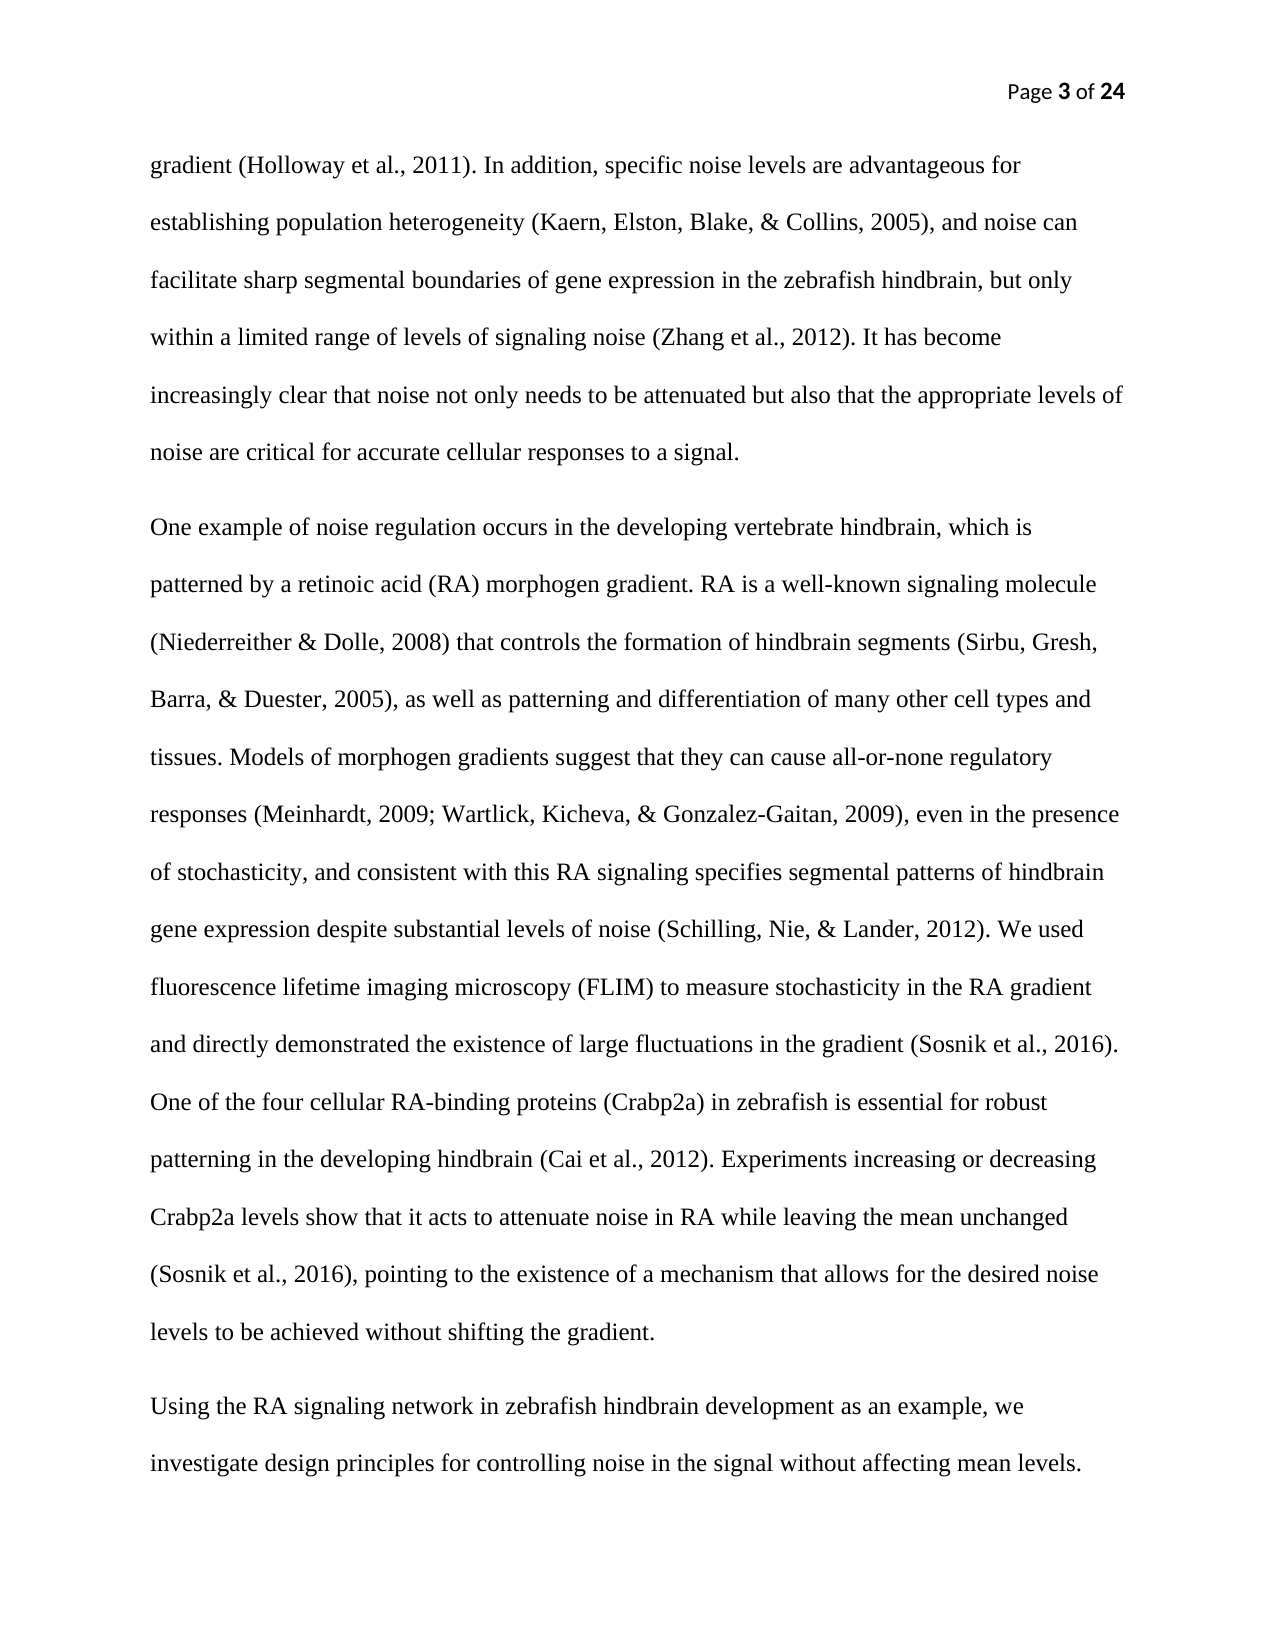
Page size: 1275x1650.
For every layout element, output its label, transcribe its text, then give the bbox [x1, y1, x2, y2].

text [150, 1391, 1125, 1477]
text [150, 150, 1125, 466]
text One example of noise regulation occurs in the developing vertebrate hindbrain, which is patterned by a retinoic acid (RA) morphogen gradient. RA is a well-known signaling molecule (Niederreither & Dolle, 2008) that controls the formation of hindbrain segments (Sirbu, Gresh, Barra, & Duester, 2005), as well as patterning and differentiation of many other cell types and tissues. Models of morphogen gradients suggest that they can cause all-or-none regulatory responses (Meinhardt, 2009; Wartlick, Kicheva, & Gonzalez-Gaitan, 2009), even in the presence of stochasticity, and consistent with this RA signaling specifies segmental patterns of hindbrain gene expression despite substantial levels of noise (Schilling, Nie, & Lander, 2012). We used fluorescence lifetime imaging microscopy (FLIM) to measure stochasticity in the RA gradient and directly demonstrated the existence of large fluctuations in the gradient (Sosnik et al., 2016). One of the four cellular RA-binding proteins (Crabp2a) in zebrafish is essential for robust patterning in the developing hindbrain (Cai et al., 2012). Experiments increasing or decreasing Crabp2a levels show that it acts to attenuate noise in RA while leaving the mean unchanged (Sosnik et al., 2016), pointing to the existence of a mechanism that allows for the desired noise levels to be achieved without shifting the gradient. [150, 512, 1125, 1345]
